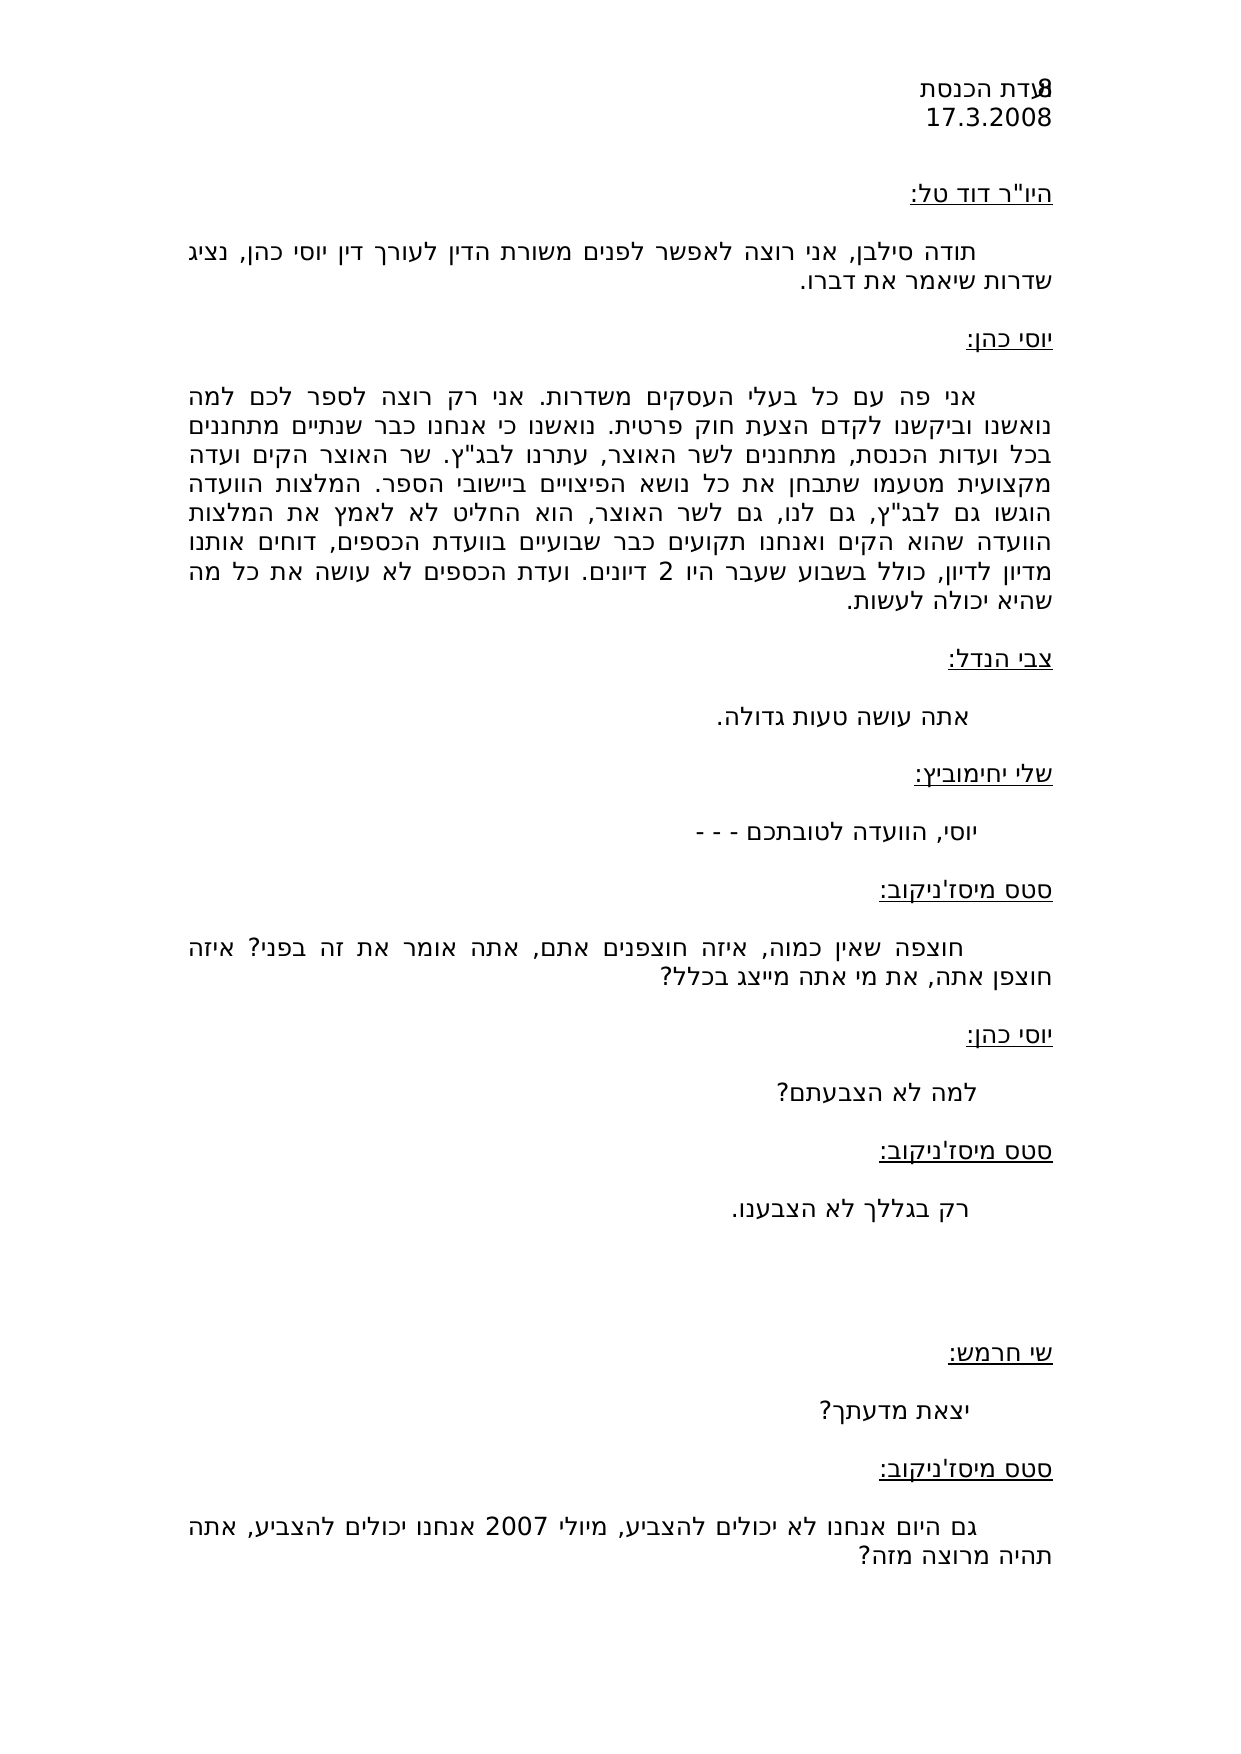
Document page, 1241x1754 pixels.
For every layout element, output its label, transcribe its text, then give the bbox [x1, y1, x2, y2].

text סטס מיסז'ניקוב: [187, 1454, 1053, 1483]
text סטס מיסז'ניקוב: [187, 875, 1053, 904]
text יוסי כהן: [187, 324, 1053, 353]
text תודה סילבן, אני רוצה לאפשר לפנים משורת הדין לעורך דין יוסי כהן, נציג שדרות שיאמר את דברו. [187, 237, 1053, 295]
text יוסי, הוועדה לטובתכם - - - [187, 817, 1053, 847]
text יצאת מדעתך? [187, 1396, 1053, 1425]
text צבי הנדל: [187, 644, 1053, 673]
text חוצפה שאין כמוה, איזה חוצפנים אתם, אתה אומר את זה בפני? איזה חוצפן אתה, את מי אתה מייצג בכלל? [187, 933, 1053, 992]
text רק בגללך לא הצבענו. [187, 1194, 1053, 1223]
text יוסי כהן: [187, 1020, 1053, 1049]
text גם היום אנחנו לא יכולים להצביע, מיולי 2007 אנחנו יכולים להצביע, אתה תהיה מרוצה מזה? [187, 1512, 1053, 1570]
text היו"ר דוד טל: [187, 179, 1053, 208]
subtitle שלי יחימוביץ: [187, 759, 1053, 789]
text סטס מיסז'ניקוב: [187, 1136, 1053, 1165]
text למה לא הצבעתם? [187, 1078, 1053, 1107]
text אני פה עם כל בעלי העסקים משדרות. אני רק רוצה לספר לכם למה נואשנו וביקשנו לקדם הצעת חוק פרטית. נואשנו כי אנחנו כבר שנתיים מתחננים בכל ועדות הכנסת, מתחננים לשר האוצר, עתרנו לבג"ץ. שר האוצר הקים ועדה מקצועית מטעמו שתבחן את כל נושא הפיצויים ביישובי הספר. המלצות הוועדה הוגשו גם לבג"ץ, גם לנו, גם לשר האוצר, הוא החליט לא לאמץ את המלצות הוועדה שהוא הקים ואנחנו תקועים כבר שבועיים בוועדת הכספים, דוחים אותנו מדיון לדיון, כולל בשבוע שעבר היו 2 דיונים. ועדת הכספים לא עושה את כל מה שהיא יכולה לעשות. [187, 382, 1053, 615]
subtitle שי חרמש: [187, 1338, 1053, 1367]
text אתה עושה טעות גדולה. [187, 702, 1053, 731]
